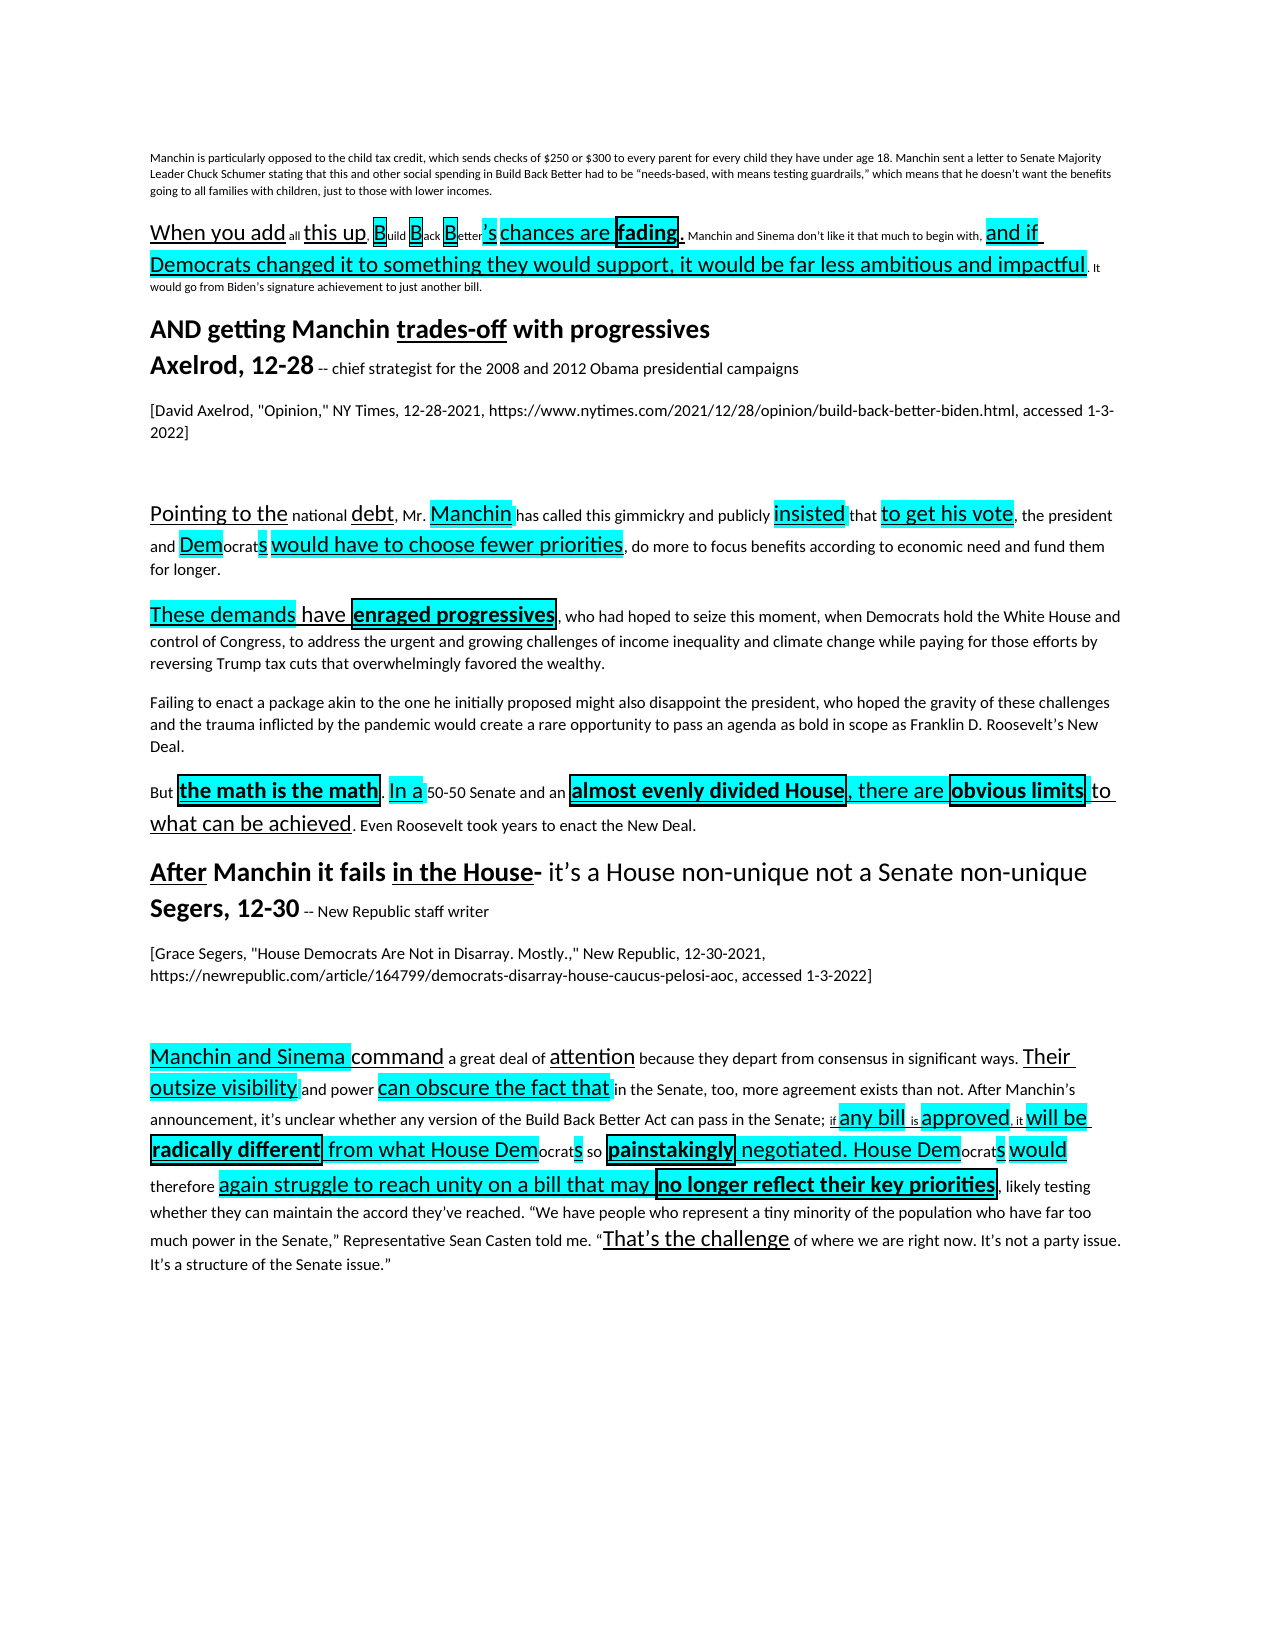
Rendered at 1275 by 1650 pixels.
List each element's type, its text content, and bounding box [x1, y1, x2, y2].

text Pointing to the national debt, Mr. Manchin has called this gimmickry and publicly insisted that to get his vote, the president and Democrats would have to choose fewer priorities, do more to focus benefits according to economic need and fund them for longer. [150, 499, 1125, 580]
text Failing to enact a package akin to the one he initially proposed might also disappoint the president, who hoped the gravity of these challenges and the trauma inflicted by the pandemic would create a rare opportunity to pass an agenda as bold in scope as Franklin D. Roosevelt’s New Deal. [150, 692, 1125, 756]
text [Grace Segers, "House Democrats Are Not in Disarray. Mostly.," New Republic, 12-30-2021, https://newrepublic.com/article/164799/democrats-disarray-house-caucus-pelosi-aoc, accessed 1-3-2022] [150, 943, 1125, 986]
text [David Axelrod, "Opinion," NY Times, 12-28-2021, https://www.nytimes.com/2021/12/28/opinion/build-back-better-biden.html, accessed 1-3-2022] [150, 401, 1125, 443]
text Manchin is particularly opposed to the child tax credit, which sends checks of $250 or $300 to every parent for every child they have under age 18. Manchin sent a letter to Senate Majority Leader Chuck Schumer stating that this and other social spending in Build Back Better had to be “needs-based, with means testing guardrails,” which means that he doesn’t want the benefits going to all families with children, just to those with lower incomes. [150, 150, 1125, 198]
text These demands have enraged progressives, who had hoped to seize this moment, when Democrats hold the White House and control of Congress, to address the urgent and growing challenges of income inequality and climate change while paying for those efforts by reversing Trump tax cuts that overwhelmingly favored the wealthy. [150, 598, 1125, 674]
text Segers, 12-30 -- New Republic staff writer [150, 891, 1125, 924]
subtitle After Manchin it fails in the House- it’s a House non-unique not a Senate non-unique [150, 856, 1125, 889]
text When you add all this up, Build Back Better’s chances are fading. Manchin and Sinema don’t like it that much to begin with, and if Democrats changed it to something they would support, it would be far less ambitious and impactful. It would go from Biden’s signature achievement to just another bill. [150, 216, 1125, 295]
text Manchin and Sinema command a great deal of attention because they depart from consensus in significant ways. Their outsize visibility and power can obscure the fact that in the Senate, too, more agreement exists than not. After Manchin’s announcement, it’s unclear whether any version of the Build Back Better Act can pass in the Senate; if any bill is approved, it will be radically different from what House Democrats so painstakingly negotiated. House Democrats would therefore again struggle to reach unity on a bill that may no longer reflect their key priorities, likely testing whether they can maintain the accord they’ve reached. “We have people who represent a tiny minority of the population who have far too much power in the Senate,” Representative Sean Casten told me. “That’s the challenge of where we are right now. It’s not a party issue. It’s a structure of the Senate issue.” [150, 1042, 1125, 1274]
subtitle AND getting Manchin trades-off with progressives [150, 313, 1125, 346]
text Axelrod, 12-28 -- chief strategist for the 2008 and 2012 Obama presidential campaigns [150, 348, 1125, 381]
text But the math is the math. In a 50-50 Senate and an almost evenly divided House, there are obvious limits to what can be achieved. Even Roosevelt took years to enact the New Deal. [150, 774, 1125, 837]
